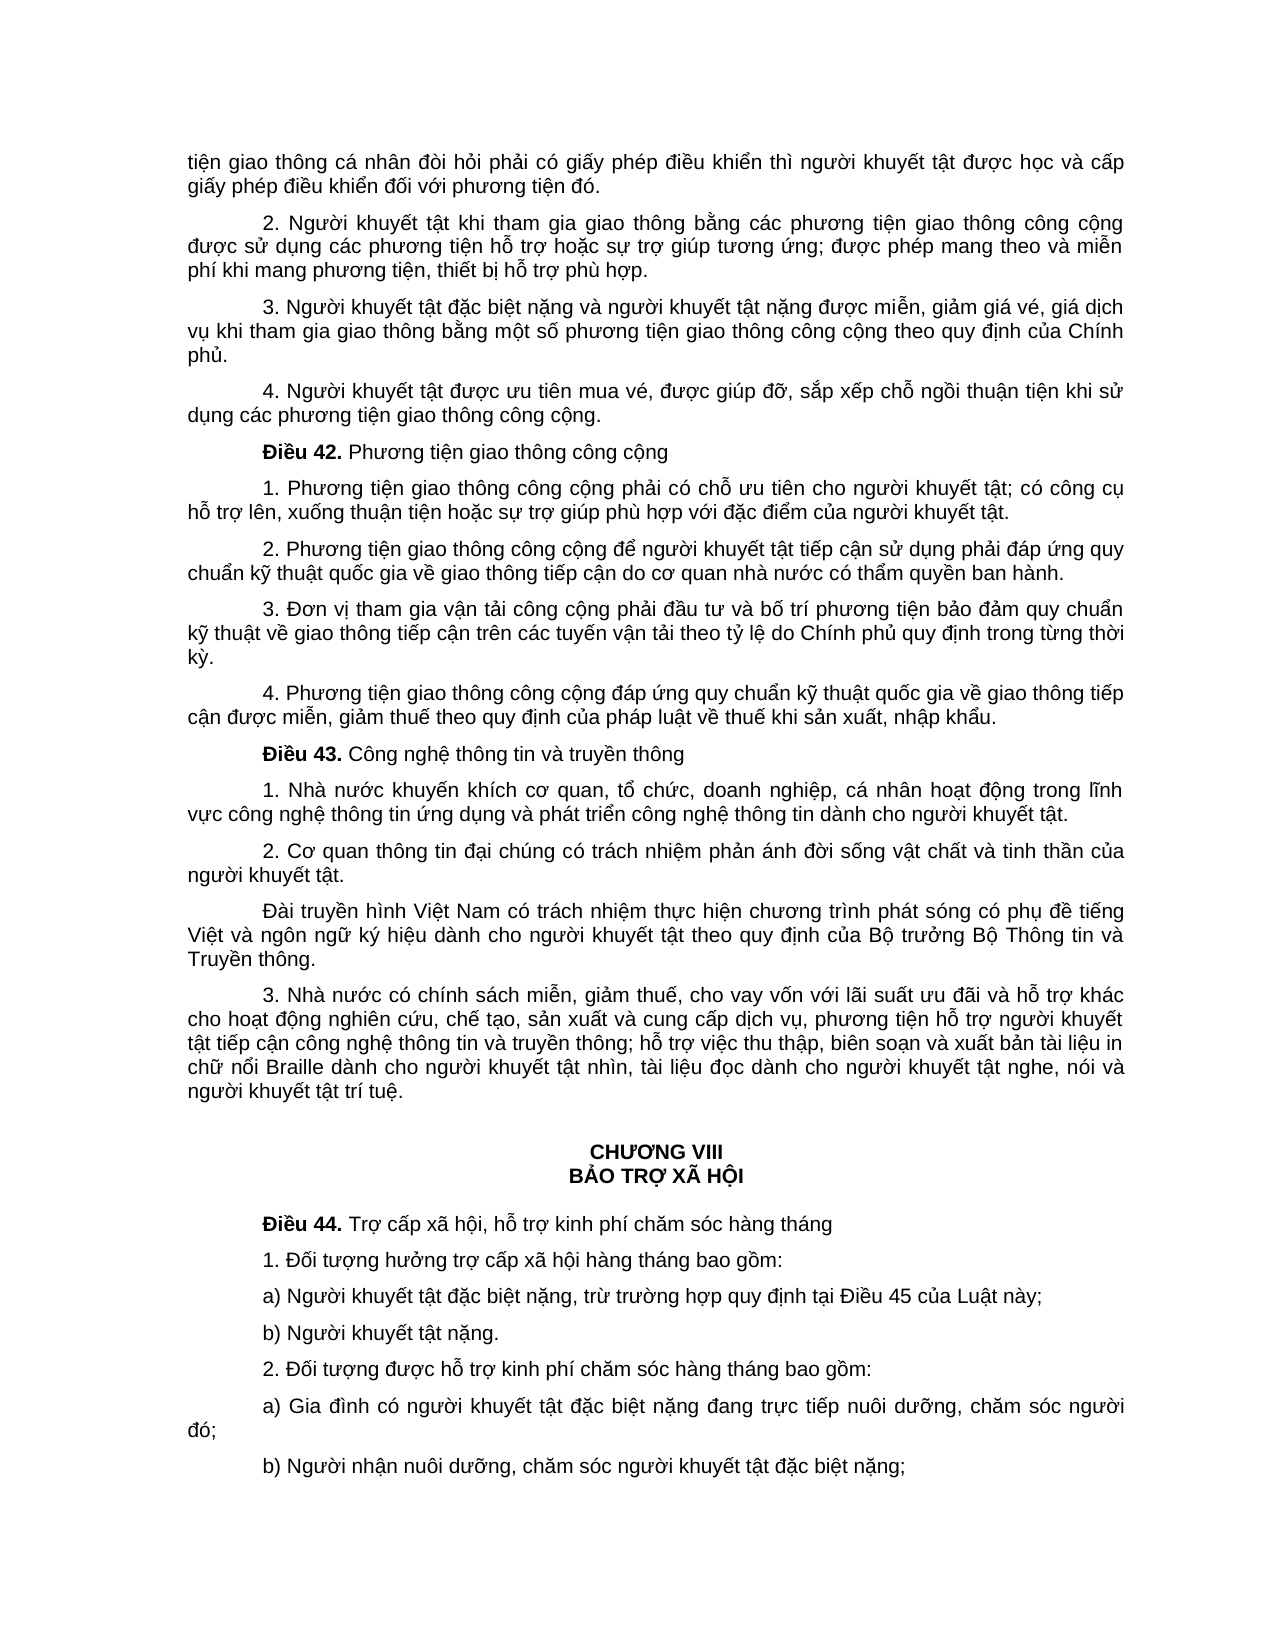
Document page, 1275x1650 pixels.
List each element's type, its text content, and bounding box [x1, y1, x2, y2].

text CHƯƠNG VIII BẢO TRỢ XÃ HỘI [187, 1139, 1125, 1187]
text 4. Phương tiện giao thông công cộng đáp ứng quy chuẩn kỹ thuật quốc gia về giao thông tiếp cận được miễn, giảm thuế theo quy định của pháp luật về thuế khi sản xuất, nhập khẩu. [187, 681, 1125, 729]
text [187, 150, 1125, 198]
text 1. Phương tiện giao thông công cộng phải có chỗ ưu tiên cho người khuyết tật; có công cụ hỗ trợ lên, xuống thuận tiện hoặc sự trợ giúp phù hợp với đặc điểm của người khuyết tật. [187, 476, 1125, 524]
text a) Gia đình có người khuyết tật đặc biệt nặng đang trực tiếp nuôi dưỡng, chăm sóc người đó; [187, 1394, 1125, 1442]
text 4. Người khuyết tật được ưu tiên mua vé, được giúp đỡ, sắp xếp chỗ ngồi thuận tiện khi sử dụng các phương tiện giao thông công cộng. [187, 379, 1125, 427]
text 2. Cơ quan thông tin đại chúng có trách nhiệm phản ánh đời sống vật chất và tinh thần của người khuyết tật. [187, 838, 1125, 886]
text Điều 44. Trợ cấp xã hội, hỗ trợ kinh phí chăm sóc hàng tháng [187, 1211, 1125, 1235]
text 2. Người khuyết tật khi tham gia giao thông bằng các phương tiện giao thông công cộng được sử dụng các phương tiện hỗ trợ hoặc sự trợ giúp tương ứng; được phép mang theo và miễn phí khi mang phương tiện, thiết bị hỗ trợ phù hợp. [187, 210, 1125, 282]
text b) Người nhận nuôi dưỡng, chăm sóc người khuyết tật đặc biệt nặng; [187, 1454, 1125, 1478]
text 1. Đối tượng hưởng trợ cấp xã hội hàng tháng bao gồm: [187, 1248, 1125, 1272]
text 3. Người khuyết tật đặc biệt nặng và người khuyết tật nặng được miễn, giảm giá vé, giá dịch vụ khi tham gia giao thông bằng một số phương tiện giao thông công cộng theo quy định của Chính phủ. [187, 295, 1125, 367]
text 2. Phương tiện giao thông công cộng để người khuyết tật tiếp cận sử dụng phải đáp ứng quy chuẩn kỹ thuật quốc gia về giao thông tiếp cận do cơ quan nhà nước có thẩm quyền ban hành. [187, 536, 1125, 584]
text Đài truyền hình Việt Nam có trách nhiệm thực hiện chương trình phát sóng có phụ đề tiếng Việt và ngôn ngữ ký hiệu dành cho người khuyết tật theo quy định của Bộ trưởng Bộ Thông tin và Truyền thông. [187, 899, 1125, 971]
text Điều 43. Công nghệ thông tin và truyền thông [187, 742, 1125, 766]
text 3. Đơn vị tham gia vận tải công cộng phải đầu tư và bố trí phương tiện bảo đảm quy chuẩn kỹ thuật về giao thông tiếp cận trên các tuyến vận tải theo tỷ lệ do Chính phủ quy định trong từng thời kỳ. [187, 597, 1125, 669]
text a) Người khuyết tật đặc biệt nặng, trừ trường hợp quy định tại Điều 45 của Luật này; [187, 1284, 1125, 1308]
text 1. Nhà nước khuyến khích cơ quan, tổ chức, doanh nghiệp, cá nhân hoạt động trong lĩnh vực công nghệ thông tin ứng dụng và phát triển công nghệ thông tin dành cho người khuyết tật. [187, 778, 1125, 826]
text Điều 42. Phương tiện giao thông công cộng [187, 439, 1125, 463]
text 3. Nhà nước có chính sách miễn, giảm thuế, cho vay vốn với lãi suất ưu đãi và hỗ trợ khác cho hoạt động nghiên cứu, chế tạo, sản xuất và cung cấp dịch vụ, phương tiện hỗ trợ người khuyết tật tiếp cận công nghệ thông tin và truyền thông; hỗ trợ việc thu thập, biên soạn và xuất bản tài liệu in chữ nổi Braille dành cho người khuyết tật nhìn, tài liệu đọc dành cho người khuyết tật nghe, nói và người khuyết tật trí tuệ. [187, 983, 1125, 1103]
text b) Người khuyết tật nặng. [187, 1321, 1125, 1345]
text 2. Đối tượng được hỗ trợ kinh phí chăm sóc hàng tháng bao gồm: [187, 1357, 1125, 1381]
